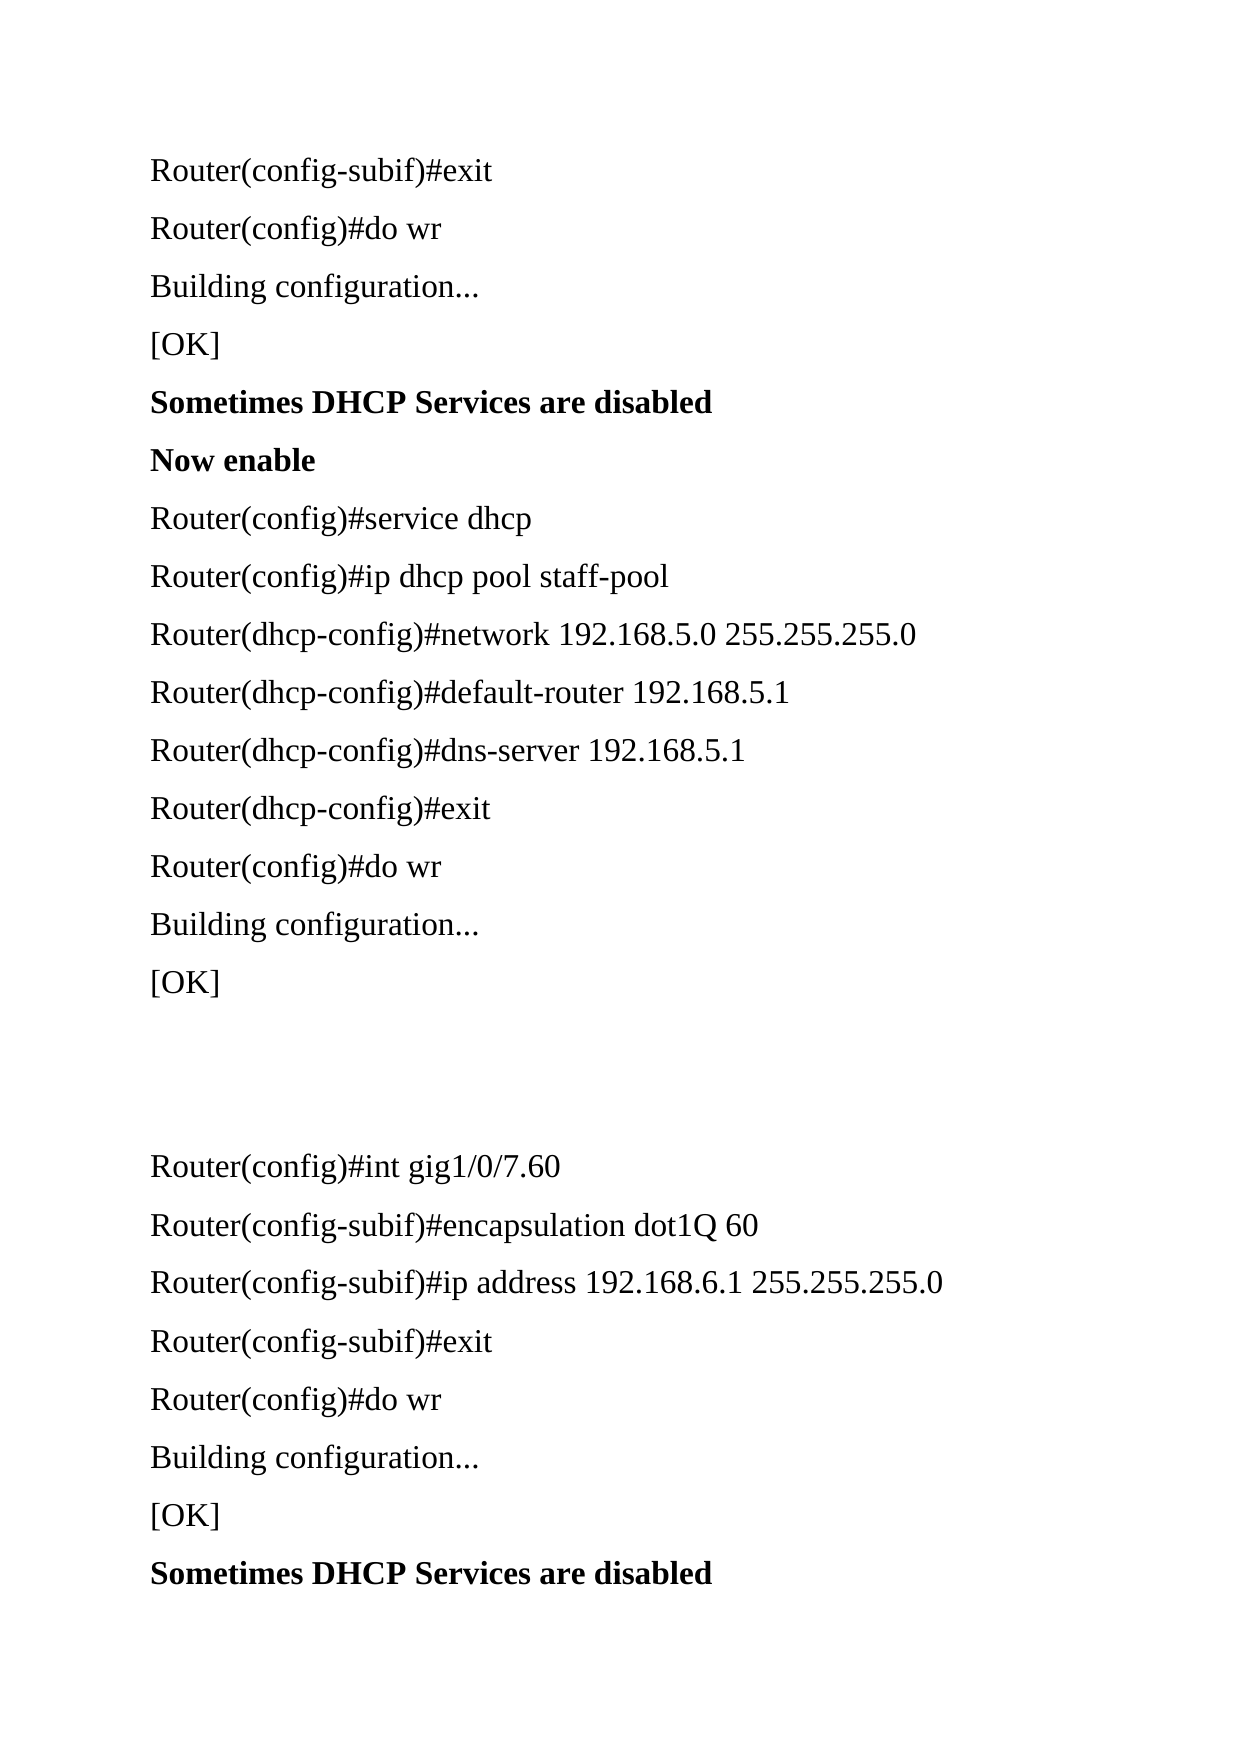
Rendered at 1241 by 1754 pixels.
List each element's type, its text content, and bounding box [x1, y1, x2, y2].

text Sometimes DHCP Services are disabled [150, 382, 1090, 420]
text Now enable [150, 440, 1090, 478]
text Router(dhcp-config)#exit [150, 788, 1090, 827]
text Router(config-subif)#exit [150, 150, 1090, 188]
text Building configuration... [150, 904, 1090, 943]
text Sometimes DHCP Services are disabled [150, 1553, 1090, 1591]
text Router(config-subif)#encapsulation dot1Q 60 [150, 1205, 1090, 1243]
text Building configuration... [150, 266, 1090, 304]
text Router(config)#ip dhcp pool staff-pool [150, 556, 1090, 594]
text [OK] [150, 324, 1090, 362]
text Router(dhcp-config)#default-router 192.168.5.1 [150, 672, 1090, 711]
text Router(config-subif)#exit [150, 1321, 1090, 1359]
text Router(dhcp-config)#network 192.168.5.0 255.255.255.0 [150, 614, 1090, 652]
text [OK] [150, 1495, 1090, 1533]
text Router(config)#service dhcp [150, 498, 1090, 536]
text Building configuration... [150, 1437, 1090, 1475]
text Router(config)#do wr [150, 1379, 1090, 1417]
text Router(config)#do wr [150, 846, 1090, 884]
text [OK] [150, 962, 1090, 1001]
text Router(dhcp-config)#dns-server 192.168.5.1 [150, 730, 1090, 768]
text Router(config)#do wr [150, 208, 1090, 246]
text Router(config)#int gig1/0/7.60 [150, 1147, 1090, 1185]
text Router(config-subif)#ip address 192.168.6.1 255.255.255.0 [150, 1263, 1090, 1301]
